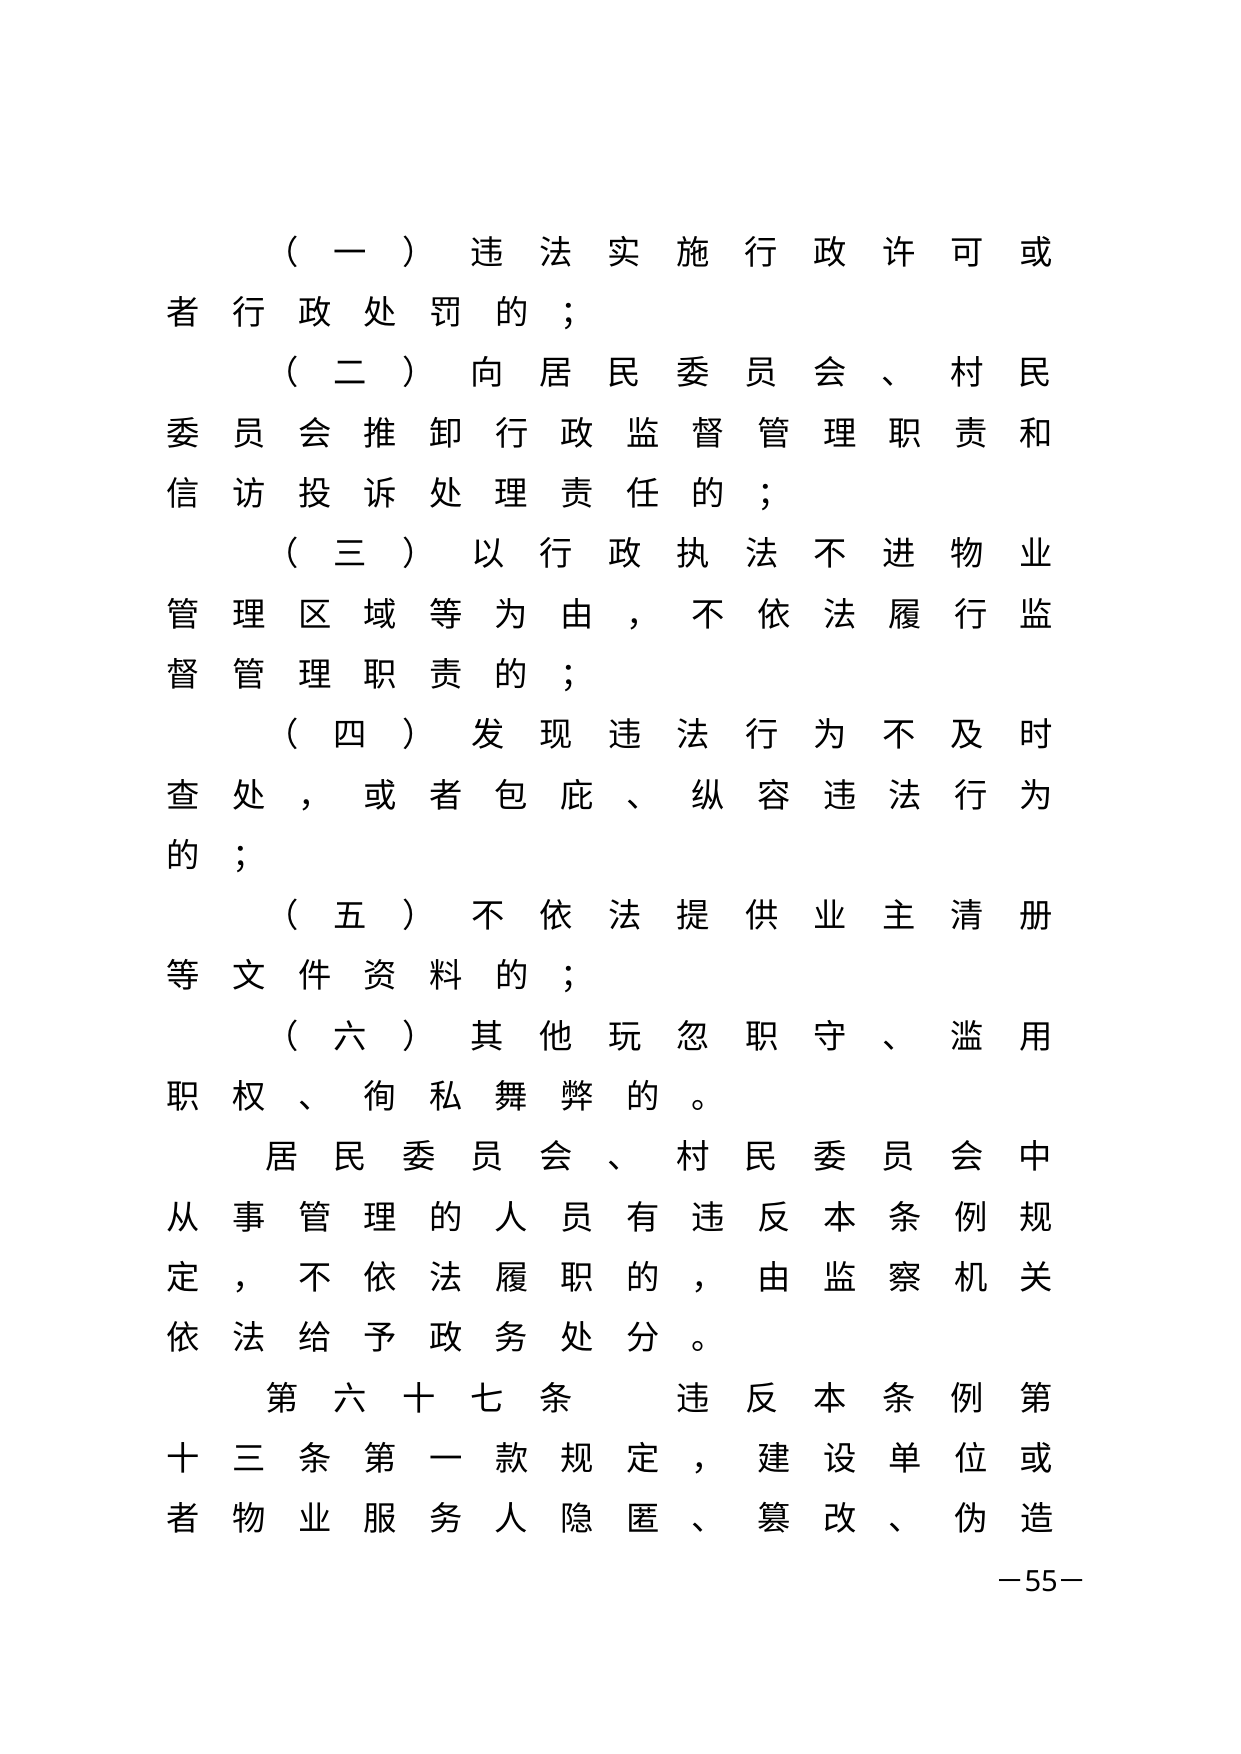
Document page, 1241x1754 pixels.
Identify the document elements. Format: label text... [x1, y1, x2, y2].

text （四）发现违法行为不及时查处，或者包庇、纵容违法行为的； [167, 702, 1085, 883]
text （五）不依法提供业主清册等文件资料的； [167, 883, 1085, 1003]
text 居民委员会、村民委员会中从事管理的人员有违反本条例规定，不依法履职的，由监察机关依法给予政务处分。 [167, 1124, 1085, 1365]
text （六）其他玩忽职守、滥用职权、徇私舞弊的。 [167, 1003, 1085, 1124]
text （二）向居民委员会、村民委员会推卸行政监督管理职责和信访投诉处理责任的； [167, 340, 1085, 521]
text （三）以行政执法不进物业管理区域等为由，不依法履行监督管理职责的； [167, 521, 1085, 702]
text （一）违法实施行政许可或者行政处罚的； [167, 219, 1085, 340]
text 第六十七条 违反本条例第十三条第一款规定，建设单位或者物业服务人隐匿、篡改、伪造有关文件资料或者阻挠业主大会筹备组正常工作的，由市、区人民政府住房城乡建设主管部门责令改正，并处十万元以上二十万元以下罚款。 [167, 1365, 1085, 1546]
